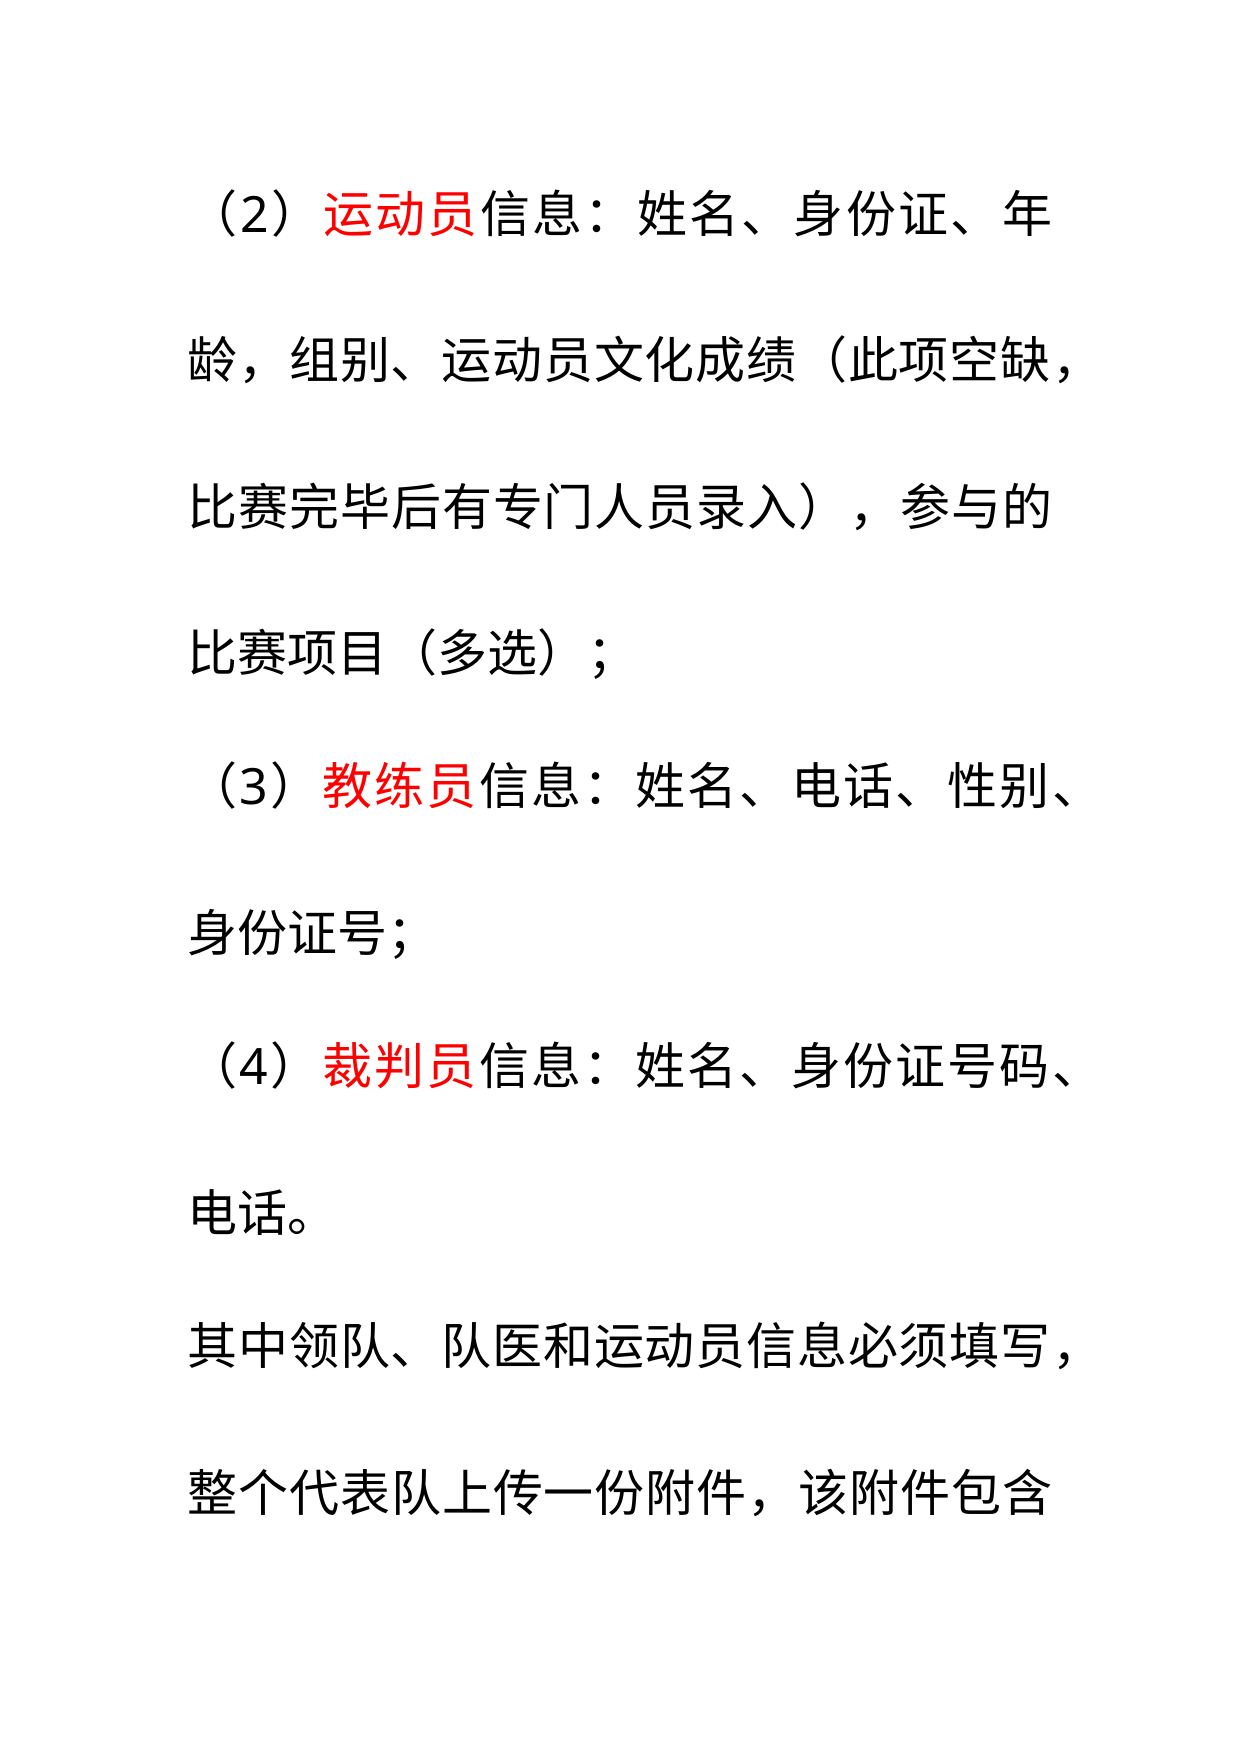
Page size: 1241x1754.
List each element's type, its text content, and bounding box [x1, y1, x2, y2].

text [187, 1294, 1053, 1538]
text （2）运动员信息：姓名、身份证、年龄，组别、运动员文化成绩（此项空缺，比赛完毕后有专门人员录入），参与的比赛项目（多选）； [187, 162, 1053, 698]
text （3）教练员信息：姓名、电话、性别、身份证号； [187, 734, 1053, 978]
text （4）裁判员信息：姓名、身份证号码、电话。 [187, 1014, 1053, 1258]
